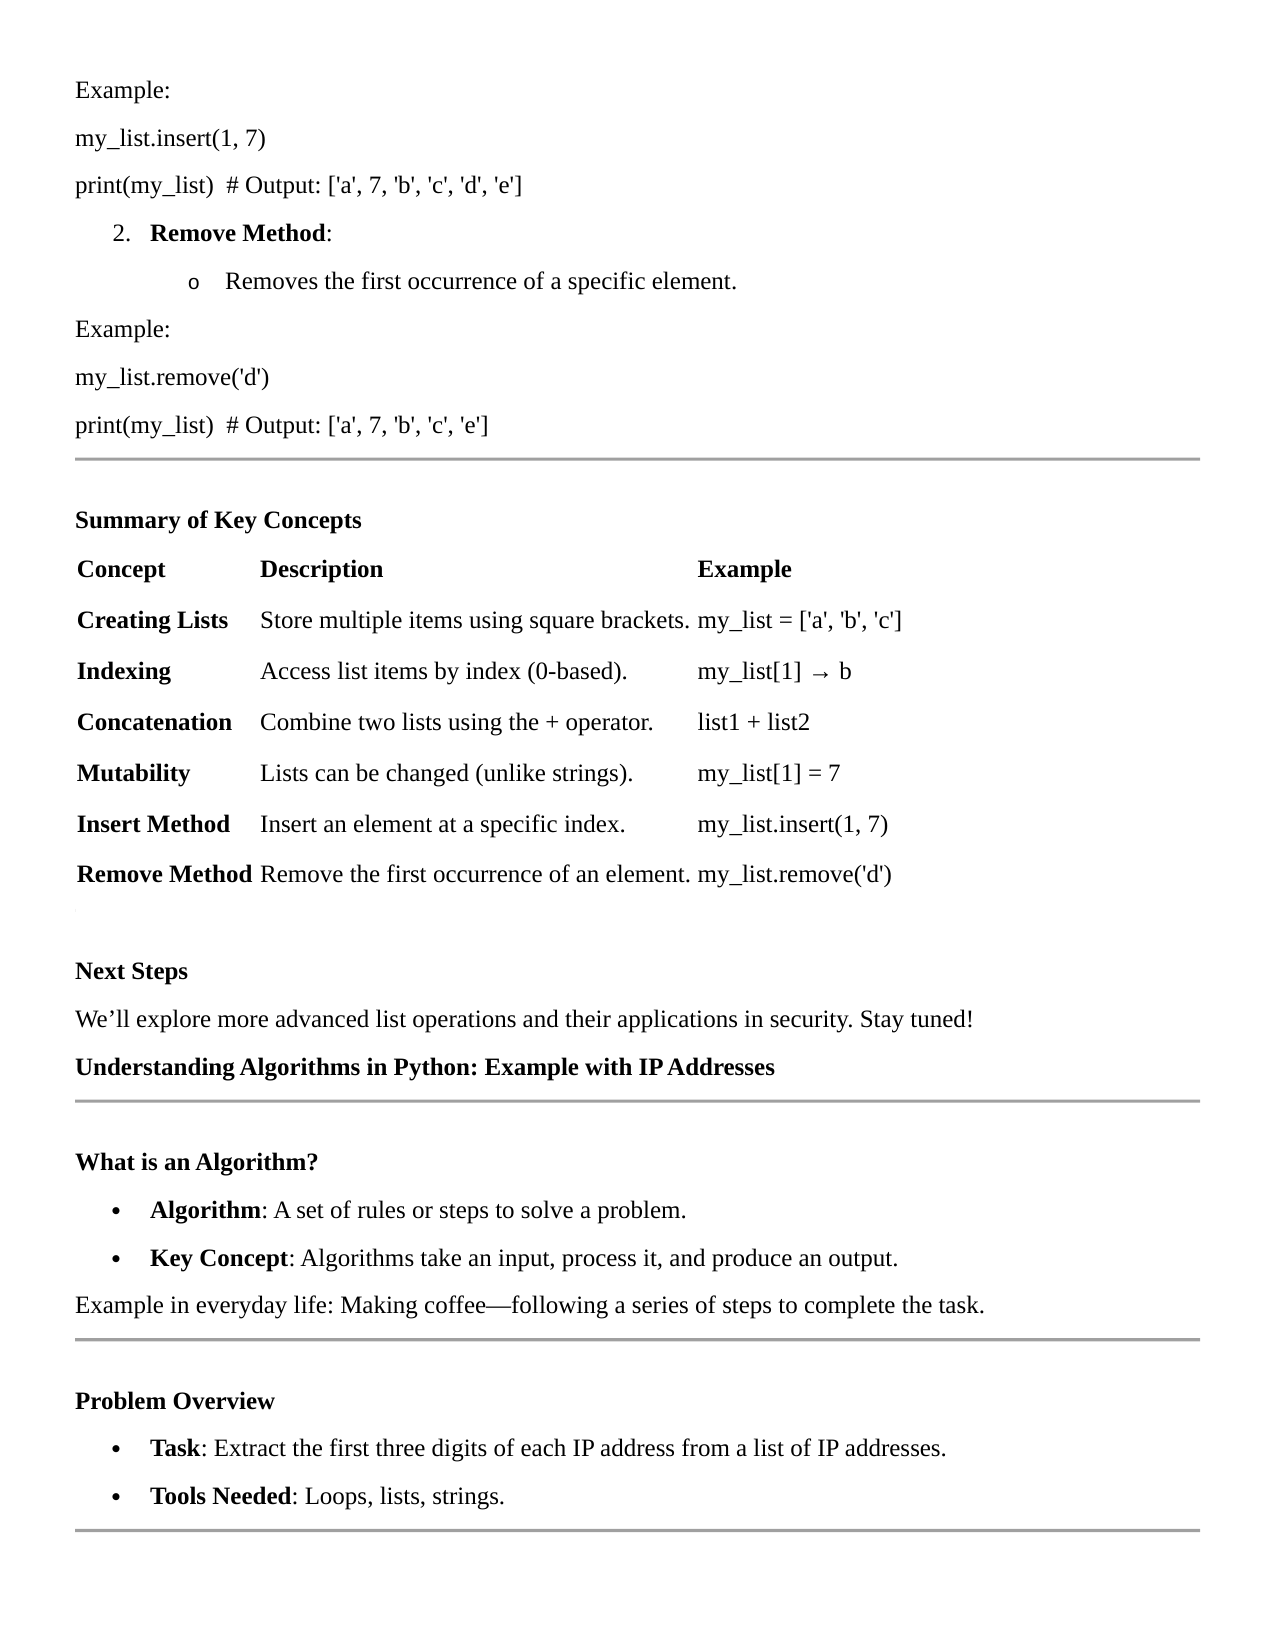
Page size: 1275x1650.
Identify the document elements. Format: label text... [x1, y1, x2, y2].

text We’ll explore more advanced list operations and their applications in security. Stay tuned! [75, 1004, 1200, 1033]
table_cell Indexing [75, 655, 258, 705]
table_cell Access list items by index (0-based). [259, 655, 696, 705]
list Algorithm: A set of rules or steps to solve a problem. [112, 1195, 1200, 1224]
table_cell Insert Method [75, 807, 258, 858]
text What is an Algorithm? [75, 1147, 1200, 1176]
list Remove Method: [112, 218, 1200, 247]
list Task: Extract the first three digits of each IP address from a list of IP addresses. [112, 1433, 1200, 1462]
table_cell my_list[1] = 7 [696, 756, 909, 807]
list Tools Needed: Loops, lists, strings. [112, 1481, 1200, 1510]
table_header Description [259, 553, 696, 604]
table_cell list1 + list2 [696, 705, 909, 756]
text Next Steps [75, 956, 1200, 985]
text my_list.remove('d') [75, 362, 1200, 391]
text my_list.insert(1, 7) [75, 123, 1200, 151]
table_cell Remove Method [75, 858, 258, 909]
list Removes the first occurrence of a specific element. [187, 266, 1200, 295]
text Problem Overview [75, 1386, 1200, 1414]
text print(my_list) # Output: ['a', 7, 'b', 'c', 'd', 'e'] [75, 170, 1200, 199]
table_cell Creating Lists [75, 604, 258, 654]
table_cell Mutability [75, 756, 258, 807]
table_cell Concatenation [75, 705, 258, 756]
table_cell Insert an element at a specific index. [259, 807, 696, 858]
list Key Concept: Algorithms take an input, process it, and produce an output. [112, 1243, 1200, 1271]
table_cell Remove the first occurrence of an element. [259, 858, 696, 909]
table_cell my_list[1] → b [696, 655, 909, 705]
table_cell my_list.remove('d') [696, 858, 909, 909]
table_cell my_list = ['a', 'b', 'c'] [696, 604, 909, 654]
table_cell Lists can be changed (unlike strings). [259, 756, 696, 807]
text Example in everyday life: Making coffee—following a series of steps to complete the task. [75, 1290, 1200, 1319]
table_cell Combine two lists using the + operator. [259, 705, 696, 756]
table_header Example [696, 553, 909, 604]
table_cell my_list.insert(1, 7) [696, 807, 909, 858]
text Understanding Algorithms in Python: Example with IP Addresses [75, 1052, 1200, 1081]
table_cell Store multiple items using square brackets. [259, 604, 696, 654]
text Example: [75, 75, 1200, 104]
text Example: [75, 314, 1200, 343]
text print(my_list) # Output: ['a', 7, 'b', 'c', 'e'] [75, 410, 1200, 438]
text Summary of Key Concepts [75, 505, 1200, 534]
table_header Concept [75, 553, 258, 604]
